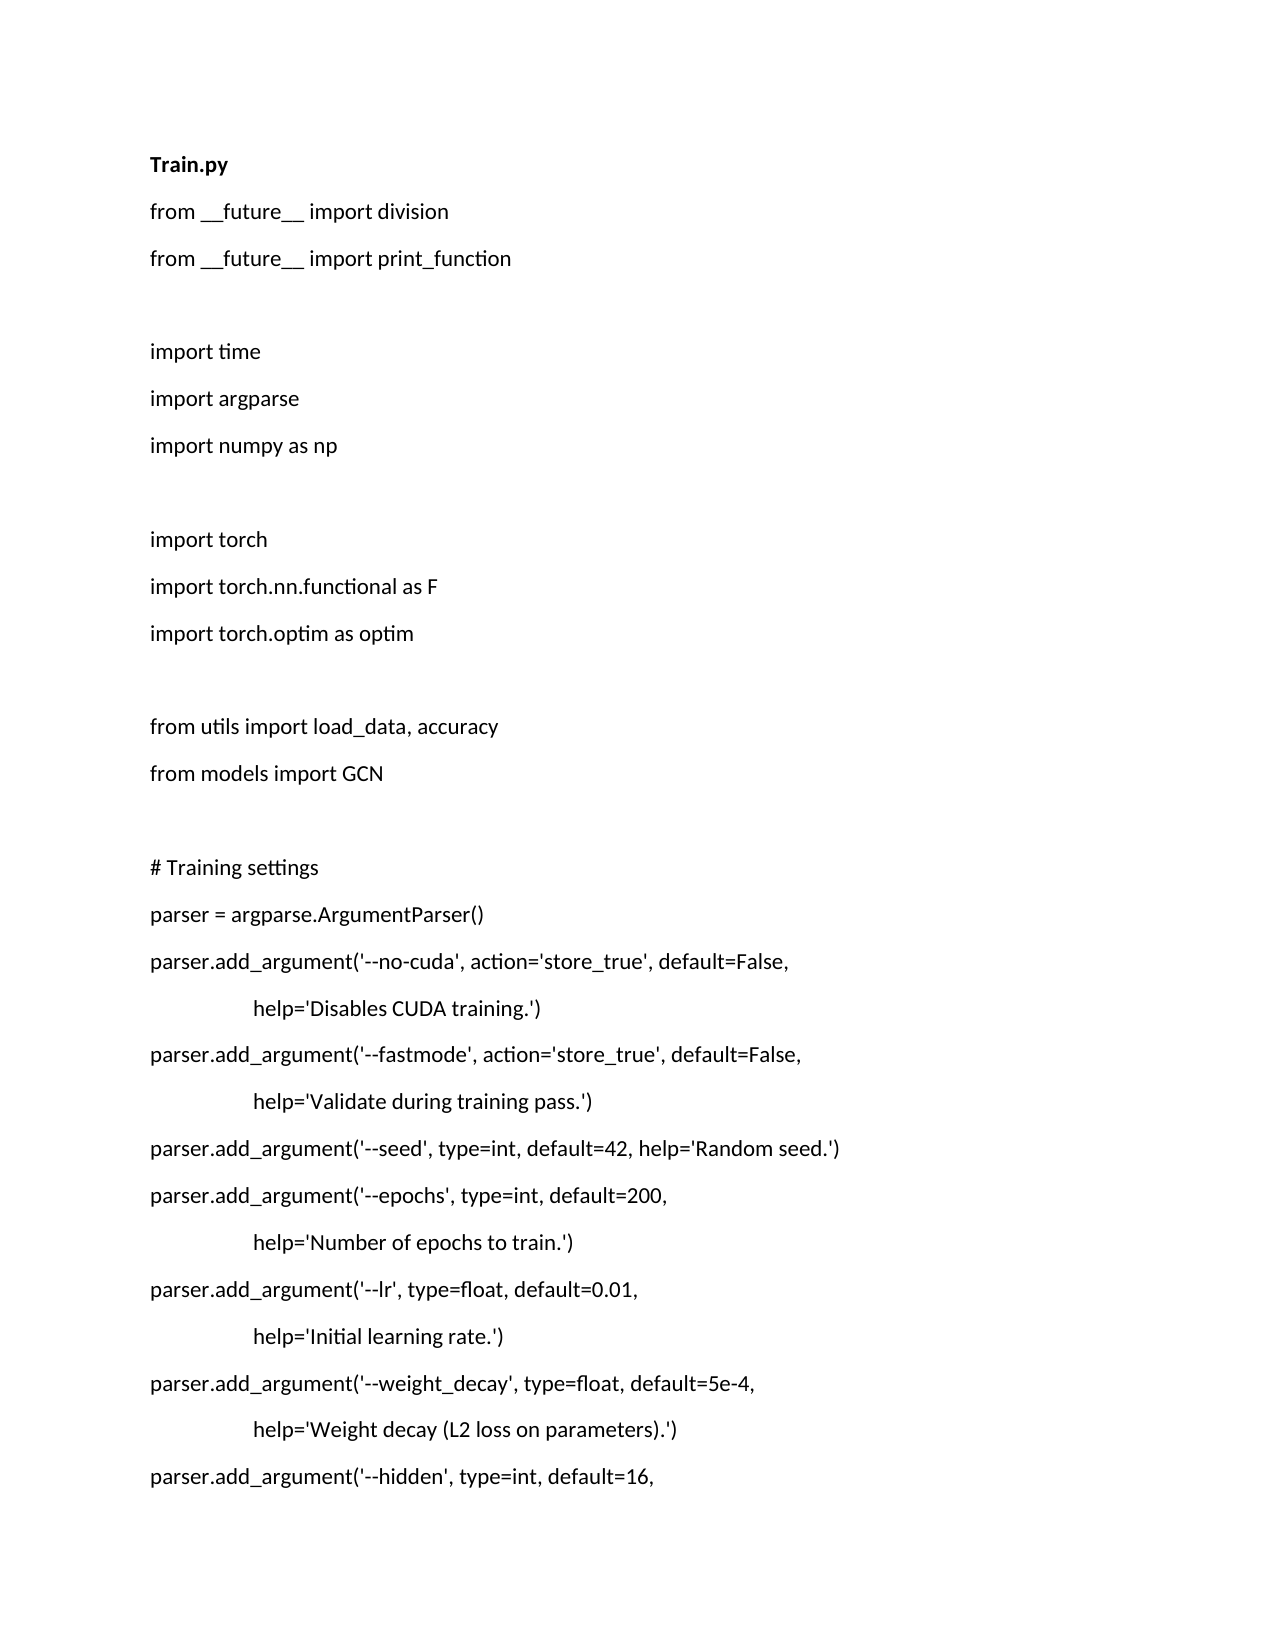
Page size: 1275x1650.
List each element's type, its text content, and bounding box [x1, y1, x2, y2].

text parser.add_argument('--weight_decay', type=float, default=5e-4, [150, 1369, 1125, 1397]
text import numpy as np [150, 431, 1125, 459]
text help='Validate during training pass.') [150, 1087, 1125, 1116]
text parser.add_argument('--lr', type=float, default=0.01, [150, 1275, 1125, 1303]
text parser.add_argument('--epochs', type=int, default=200, [150, 1181, 1125, 1209]
text import time [150, 337, 1125, 366]
text parser.add_argument('--no-cuda', action='store_true', default=False, [150, 947, 1125, 975]
text import torch.nn.functional as F [150, 572, 1125, 600]
text # Training settings [150, 853, 1125, 881]
text from __future__ import print_function [150, 244, 1125, 272]
text import torch.optim as optim [150, 619, 1125, 647]
text import argparse [150, 384, 1125, 412]
text help='Disables CUDA training.') [150, 994, 1125, 1022]
text from __future__ import division [150, 197, 1125, 225]
text help='Weight decay (L2 loss on parameters).') [150, 1416, 1125, 1444]
text Train.py [150, 150, 1125, 178]
text help='Number of epochs to train.') [150, 1228, 1125, 1256]
text parser.add_argument('--seed', type=int, default=42, help='Random seed.') [150, 1134, 1125, 1162]
text parser.add_argument('--fastmode', action='store_true', default=False, [150, 1041, 1125, 1069]
text from models import GCN [150, 759, 1125, 787]
text from utils import load_data, accuracy [150, 712, 1125, 741]
text help='Initial learning rate.') [150, 1322, 1125, 1350]
text import torch [150, 525, 1125, 553]
text parser = argparse.ArgumentParser() [150, 900, 1125, 928]
text parser.add_argument('--hidden', type=int, default=16, [150, 1462, 1125, 1491]
